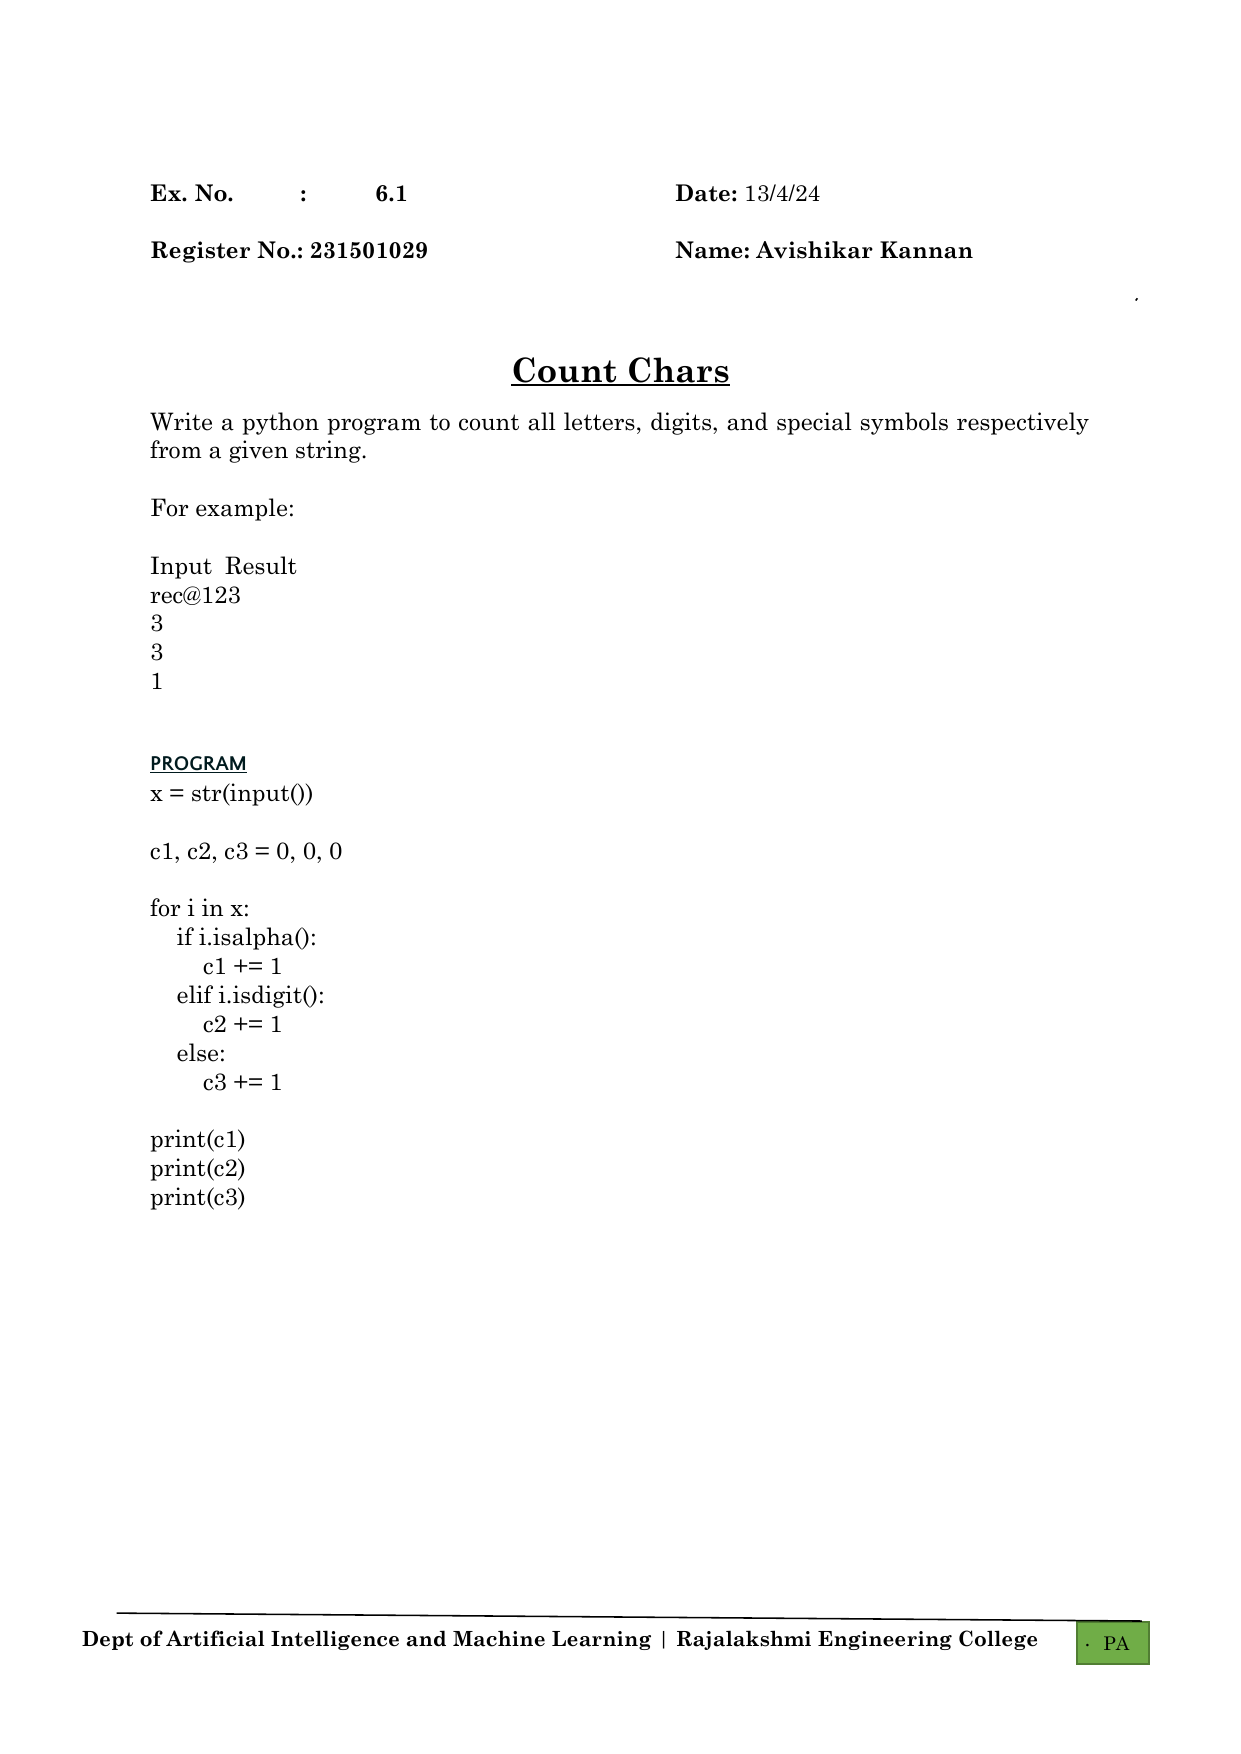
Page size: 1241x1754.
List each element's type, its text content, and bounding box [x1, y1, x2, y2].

text 3 [150, 608, 1090, 637]
text print(c1) [150, 1124, 1090, 1153]
text Count Chars [150, 349, 1090, 389]
text else: [150, 1037, 1090, 1066]
text c1, c2, c3 = 0, 0, 0 [150, 835, 1090, 864]
text x = str(input()) [150, 778, 1090, 807]
text Write a python program to count all letters, digits, and special symbols respectively from a given string. [150, 406, 1090, 464]
text Register No.: 231501029 Name: Avishikar Kannan [150, 236, 1090, 263]
text c2 += 1 [150, 1008, 1090, 1037]
text print(c2) [150, 1153, 1090, 1182]
text for i in x: [150, 893, 1090, 922]
text print(c3) [150, 1182, 1090, 1211]
text For example: [150, 493, 1090, 522]
text 3 [150, 637, 1090, 666]
text c1 += 1 [150, 951, 1090, 980]
text rec@123 [150, 579, 1090, 608]
text Ex. No. : 6.1 Date: 13/4/24 [150, 179, 1090, 207]
text PROGRAM [150, 752, 1090, 776]
text if i.isalpha(): [150, 922, 1090, 951]
text Input Result [150, 551, 1090, 579]
text elif i.isdigit(): [150, 980, 1090, 1008]
text c3 += 1 [150, 1066, 1090, 1095]
text 1 [150, 666, 1090, 695]
